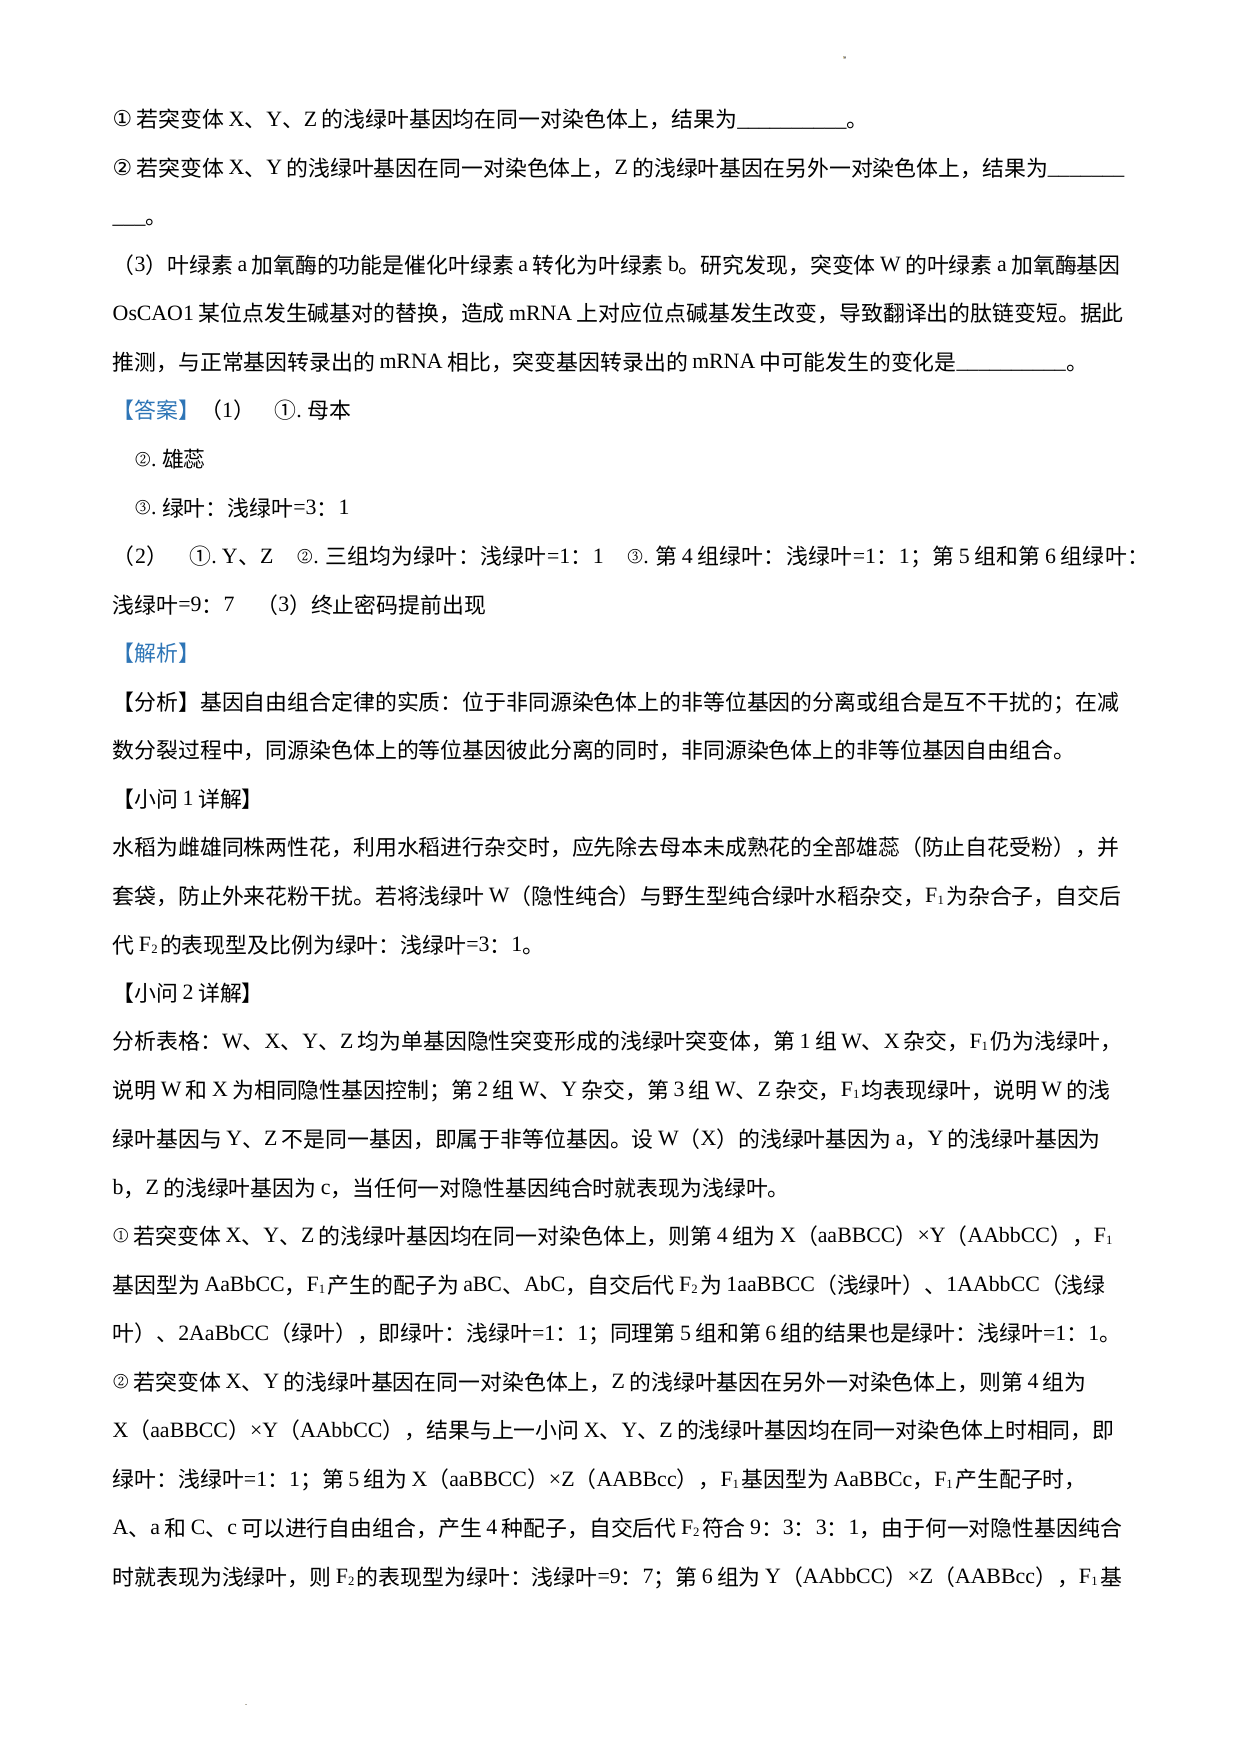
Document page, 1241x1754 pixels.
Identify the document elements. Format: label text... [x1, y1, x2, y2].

text 【解析】 [112, 636, 1128, 668]
text 【答案】（1） ①. 母本 ②. 雄蕊 ③. 绿叶：浅绿叶=3：1 [112, 393, 1128, 523]
text 水稻为雌雄同株两性花，利用水稻进行杂交时，应先除去母本未成熟花的全部雄蕊（防止自花受粉），并套袋，防止外来花粉干扰。若将浅绿叶W（隐性纯合）与野生型纯合绿叶水稻杂交，F1为杂合子，自交后代F2的表现型及比例为绿叶：浅绿叶=3：1。 [112, 830, 1128, 960]
text （3）叶绿素a加氧酶的功能是催化叶绿素a转化为叶绿素b。研究发现，突变体W的叶绿素a加氧酶基因OsCAO1某位点发生碱基对的替换，造成mRNA上对应位点碱基发生改变，导致翻译出的肽链变短。据此推测，与正常基因转录出的mRNA相比，突变基因转录出的mRNA中可能发生的变化是__________。 [112, 247, 1128, 377]
text ①若突变体X、Y、Z的浅绿叶基因均在同一对染色体上，则第4组为X（aaBBCC）×Y（AAbbCC），F1基因型为AaBbCC，F1产生的配子为aBC、AbC，自交后代F2为1aaBBCC（浅绿叶）、1AAbbCC（浅绿叶）、2AaBbCC（绿叶），即绿叶：浅绿叶=1：1；同理第5组和第6组的结果也是绿叶：浅绿叶=1：1。 [112, 1218, 1128, 1348]
text 【分析】基因自由组合定律的实质：位于非同源染色体上的非等位基因的分离或组合是互不干扰的；在减数分裂过程中，同源染色体上的等位基因彼此分离的同时，非同源染色体上的非等位基因自由组合。 [112, 684, 1128, 766]
text 分析表格：W、X、Y、Z均为单基因隐性突变形成的浅绿叶突变体，第1组W、X杂交，F1仍为浅绿叶，说明W和X为相同隐性基因控制；第2组W、Y杂交，第3组W、Z杂交，F1均表现绿叶，说明W的浅绿叶基因与Y、Z不是同一基因，即属于非等位基因。设W（X）的浅绿叶基因为a，Y的浅绿叶基因为b，Z的浅绿叶基因为c，当任何一对隐性基因纯合时就表现为浅绿叶。 [112, 1024, 1128, 1203]
text （2） ①. Y、Z ②. 三组均为绿叶：浅绿叶=1：1 ③. 第4组绿叶：浅绿叶=1：1；第5组和第6组绿叶：浅绿叶=9：7 （3）终止密码提前出现 [112, 539, 1128, 620]
text 【小问2详解】 [112, 976, 1128, 1008]
text 【小问1详解】 [112, 781, 1128, 814]
text ②若突变体X、Y的浅绿叶基因在同一对染色体上，Z的浅绿叶基因在另外一对染色体上，结果为__________。 [112, 150, 1128, 231]
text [112, 1364, 1128, 1592]
text ①若突变体X、Y、Z的浅绿叶基因均在同一对染色体上，结果为__________。 [112, 102, 1128, 134]
